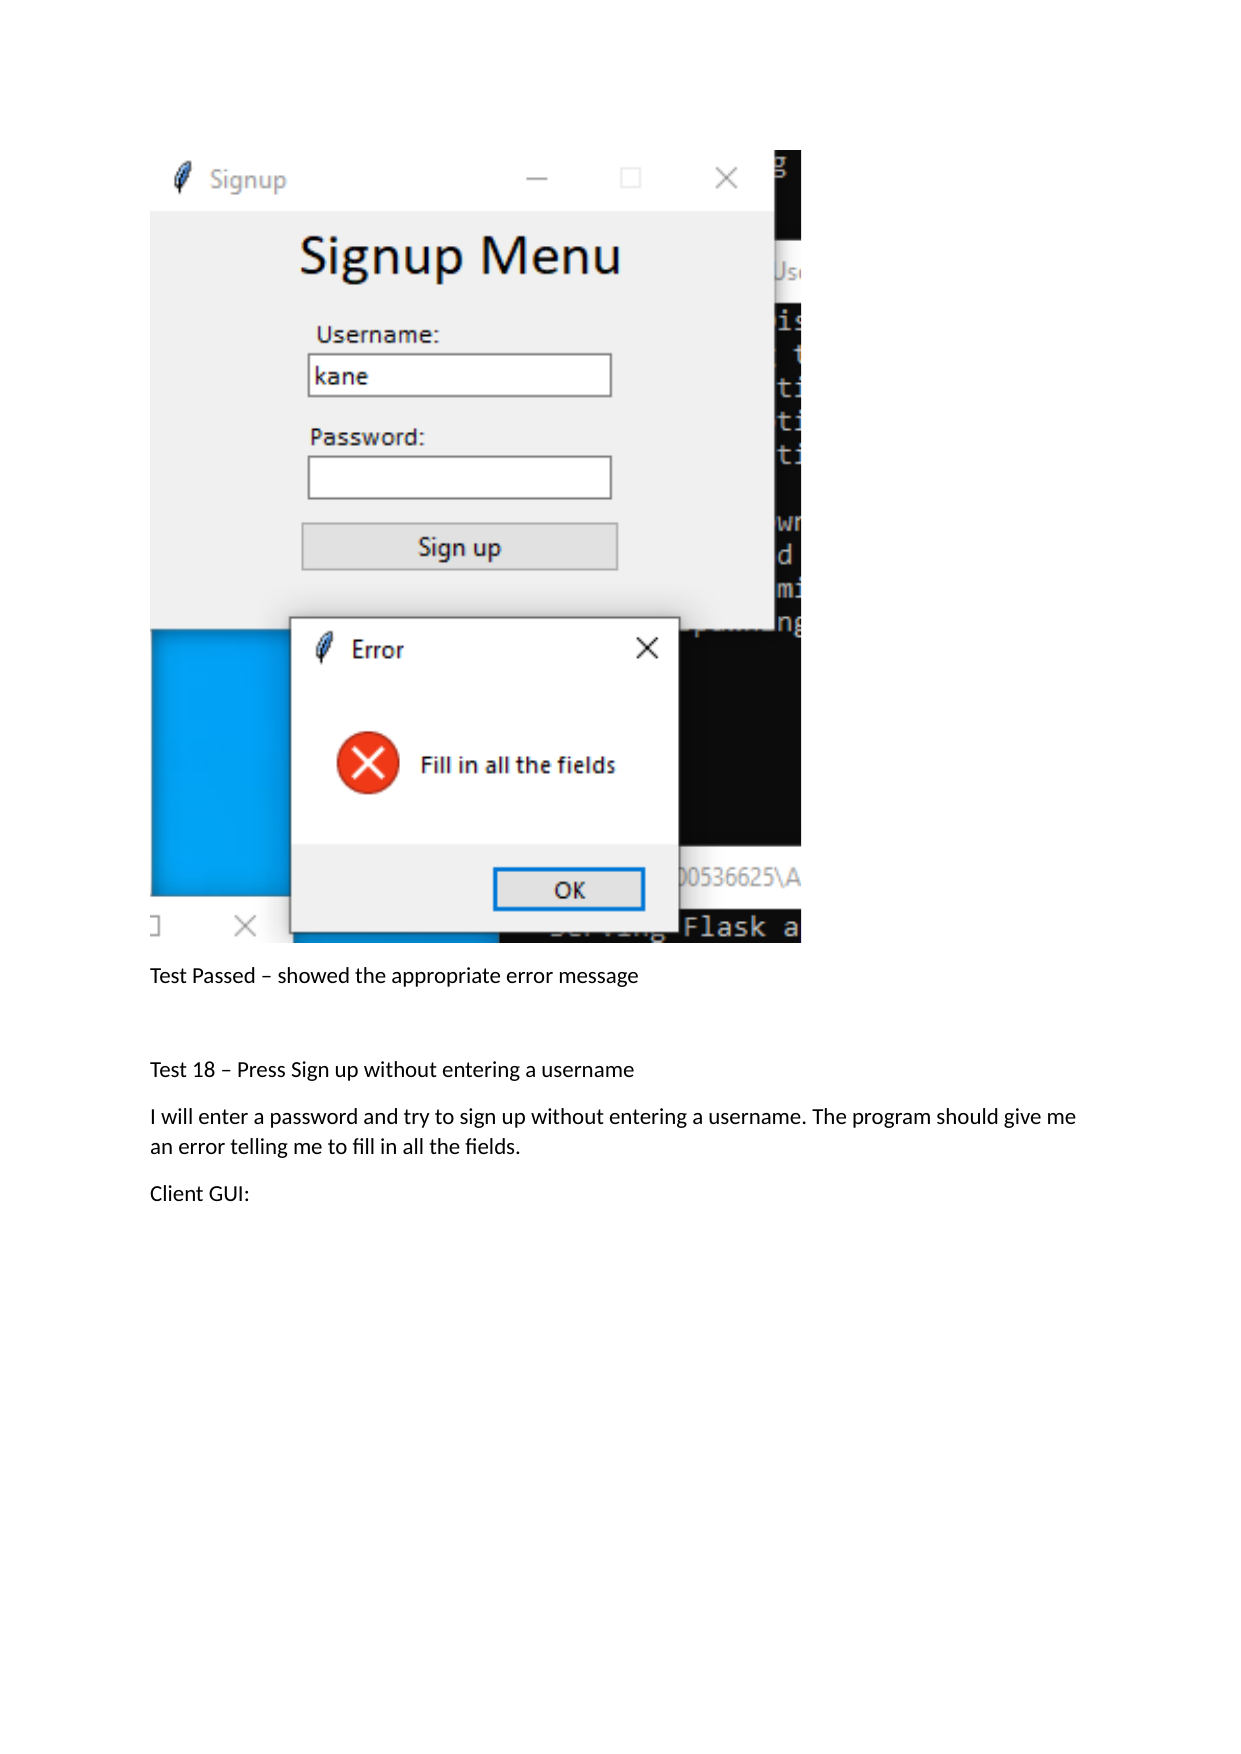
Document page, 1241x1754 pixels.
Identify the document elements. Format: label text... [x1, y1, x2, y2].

text Test Passed – showed the appropriate error message [150, 961, 1090, 989]
picture [150, 150, 802, 943]
text Client GUI: [150, 1179, 1090, 1207]
text I will enter a password and try to sign up without entering a username. The program should give me an error telling me to fill in all the fields. [150, 1102, 1090, 1160]
text Test 18 – Press Sign up without entering a username [150, 1055, 1090, 1083]
